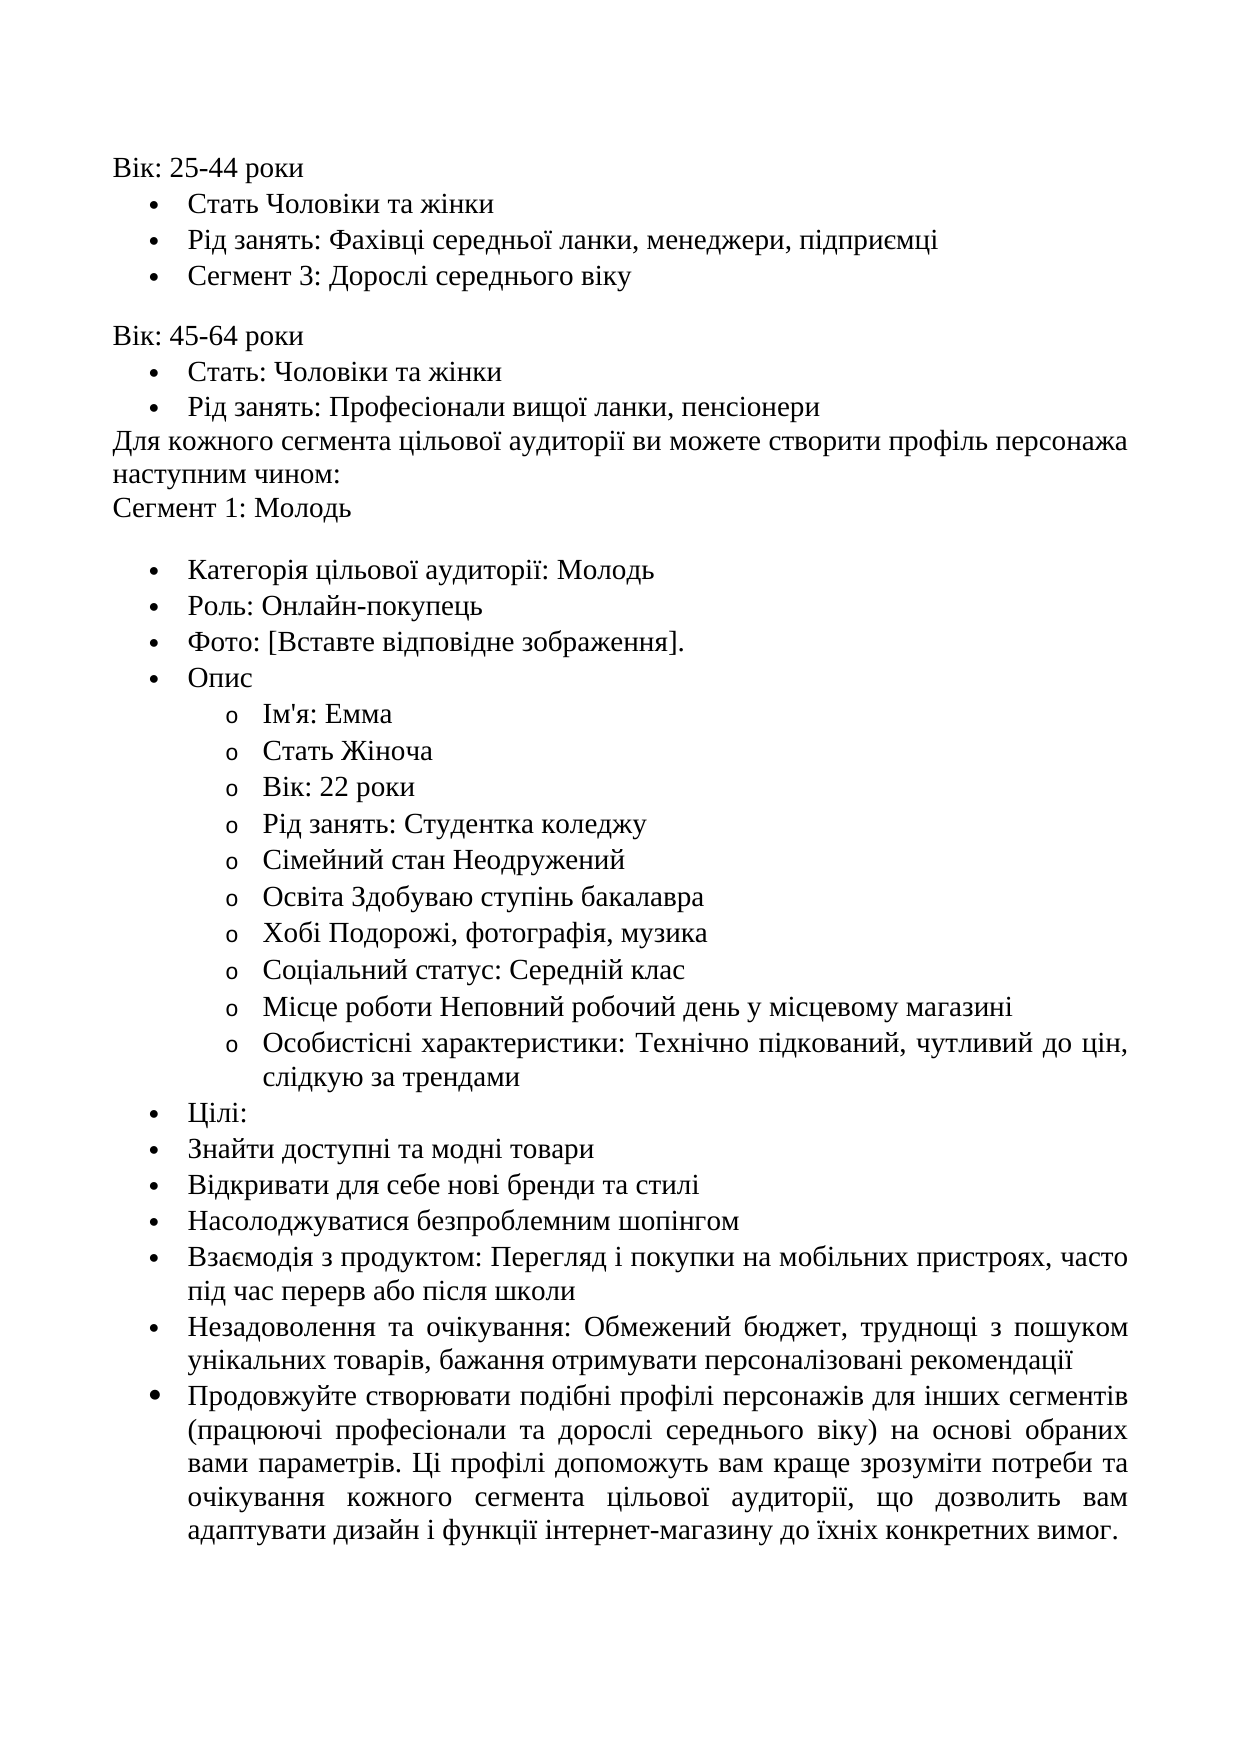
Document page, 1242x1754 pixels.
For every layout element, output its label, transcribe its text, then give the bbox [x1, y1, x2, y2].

text Вік: 45-64 роки [112, 318, 1129, 351]
list Стать Жіноча [225, 733, 1129, 767]
list Взаємодія з продуктом: Перегляд і покупки на мобільних пристроях, часто під час перерв або після школи [150, 1239, 1129, 1306]
list Насолоджуватися безпроблемним шопінгом [150, 1203, 1129, 1237]
list Знайти доступні та модні товари [150, 1131, 1129, 1165]
list Сімейний стан Неодружений [225, 842, 1129, 877]
list Незадоволення та очікування: Обмежений бюджет, труднощі з пошуком унікальних товарів, бажання отримувати персоналізовані рекомендації [150, 1309, 1129, 1376]
list Стать Чоловіки та жінки [150, 186, 1129, 219]
list Особистісні характеристики: Технічно підкований, чутливий до цін, слідкую за трендами [225, 1025, 1129, 1093]
list Сегмент 3: Дорослі середнього віку [150, 258, 1129, 291]
text Сегмент 1: Молодь [112, 490, 1129, 524]
list Вік: 22 роки [225, 769, 1129, 803]
list Рід занять: Студентка коледжу [225, 806, 1129, 840]
list Рід занять: Фахівці середньої ланки, менеджери, підприємці [150, 222, 1129, 255]
list Продовжуйте створювати подібні профілі персонажів для інших сегментів (працюючі професіонали та дорослі середнього віку) на основі обраних вами параметрів. Ці профілі допоможуть вам краще зрозуміти потреби та очікування кожного сегмента цільової аудиторії, що дозволить вам адаптувати дизайн і функції інтернет-магазину до їхніх конкретних вимог. [150, 1378, 1129, 1546]
text Вік: 25-44 роки [112, 150, 1129, 183]
list Стать: Чоловіки та жінки [150, 354, 1129, 387]
list Категорія цільової аудиторії: Молодь [150, 552, 1129, 586]
list Рід занять: Професіонали вищої ланки, пенсіонери [150, 389, 1129, 423]
text Для кожного сегмента цільової аудиторії ви можете створити профіль персонажа наступним чином: [112, 423, 1129, 490]
list Роль: Онлайн-покупець [150, 588, 1129, 622]
list Опис [150, 660, 1129, 694]
list Цілі: [150, 1095, 1129, 1129]
list Хобі Подорожі, фотографія, музика [225, 916, 1129, 950]
list Ім'я: Емма [225, 696, 1129, 730]
list Місце роботи Неповний робочий день у місцевому магазині [225, 989, 1129, 1023]
list Відкривати для себе нові бренди та стилі [150, 1167, 1129, 1201]
list Соціальний статус: Середній клас [225, 952, 1129, 986]
list Фото: [Вставте відповідне зображення]. [150, 624, 1129, 658]
list Освіта Здобуваю ступінь бакалавра [225, 879, 1129, 913]
